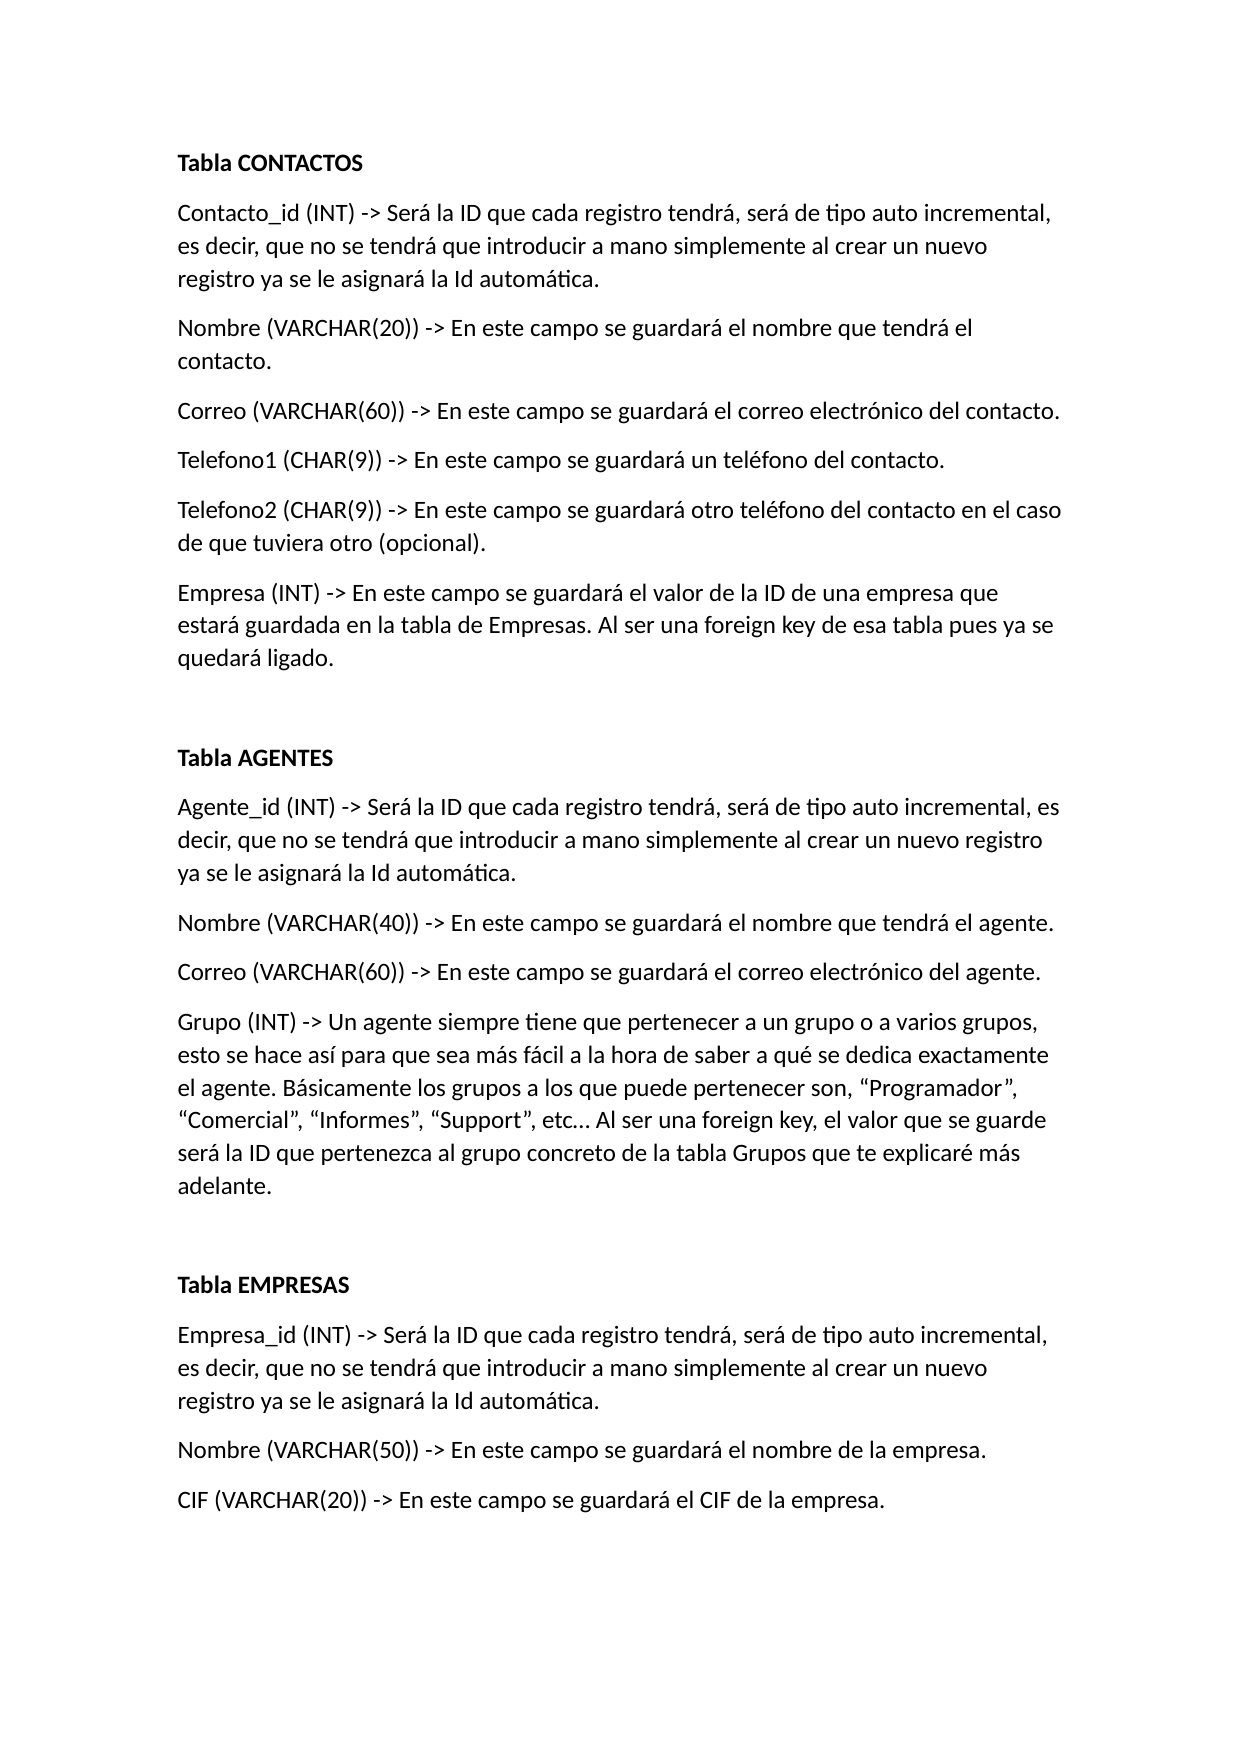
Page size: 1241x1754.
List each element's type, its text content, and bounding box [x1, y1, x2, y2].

text Tabla CONTACTOS [177, 148, 1063, 178]
text Telefono1 (CHAR(9)) -> En este campo se guardará un teléfono del contacto. [177, 445, 1063, 475]
text CIF (VARCHAR(20)) -> En este campo se guardará el CIF de la empresa. [177, 1484, 1063, 1515]
text Nombre (VARCHAR(50)) -> En este campo se guardará el nombre de la empresa. [177, 1435, 1063, 1465]
text Correo (VARCHAR(60)) -> En este campo se guardará el correo electrónico del contacto. [177, 395, 1063, 426]
text Contacto_id (INT) -> Será la ID que cada registro tendrá, será de tipo auto incremental, es decir, que no se tendrá que introducir a mano simplemente al crear un nuevo registro ya se le asignará la Id automática. [177, 197, 1063, 293]
text Grupo (INT) -> Un agente siempre tiene que pertenecer a un grupo o a varios grupos, esto se hace así para que sea más fácil a la hora de saber a qué se dedica exactamente el agente. Básicamente los grupos a los que puede pertenecer son, “Programador”, “Comercial”, “Informes”, “Support”, etc… Al ser una foreign key, el valor que se guarde será la ID que pertenezca al grupo concreto de la tabla Grupos que te explicaré más adelante. [177, 1006, 1063, 1201]
text Agente_id (INT) -> Será la ID que cada registro tendrá, será de tipo auto incremental, es decir, que no se tendrá que introducir a mano simplemente al crear un nuevo registro ya se le asignará la Id automática. [177, 791, 1063, 888]
text Nombre (VARCHAR(20)) -> En este campo se guardará el nombre que tendrá el contacto. [177, 313, 1063, 376]
text Tabla AGENTES [177, 742, 1063, 772]
text Correo (VARCHAR(60)) -> En este campo se guardará el correo electrónico del agente. [177, 956, 1063, 987]
text Nombre (VARCHAR(40)) -> En este campo se guardará el nombre que tendrá el agente. [177, 907, 1063, 937]
text Tabla EMPRESAS [177, 1270, 1063, 1300]
text Telefono2 (CHAR(9)) -> En este campo se guardará otro teléfono del contacto en el caso de que tuviera otro (opcional). [177, 494, 1063, 558]
text Empresa_id (INT) -> Será la ID que cada registro tendrá, será de tipo auto incremental, es decir, que no se tendrá que introducir a mano simplemente al crear un nuevo registro ya se le asignará la Id automática. [177, 1319, 1063, 1416]
text Empresa (INT) -> En este campo se guardará el valor de la ID de una empresa que estará guardada en la tabla de Empresas. Al ser una foreign key de esa tabla pues ya se quedará ligado. [177, 577, 1063, 673]
